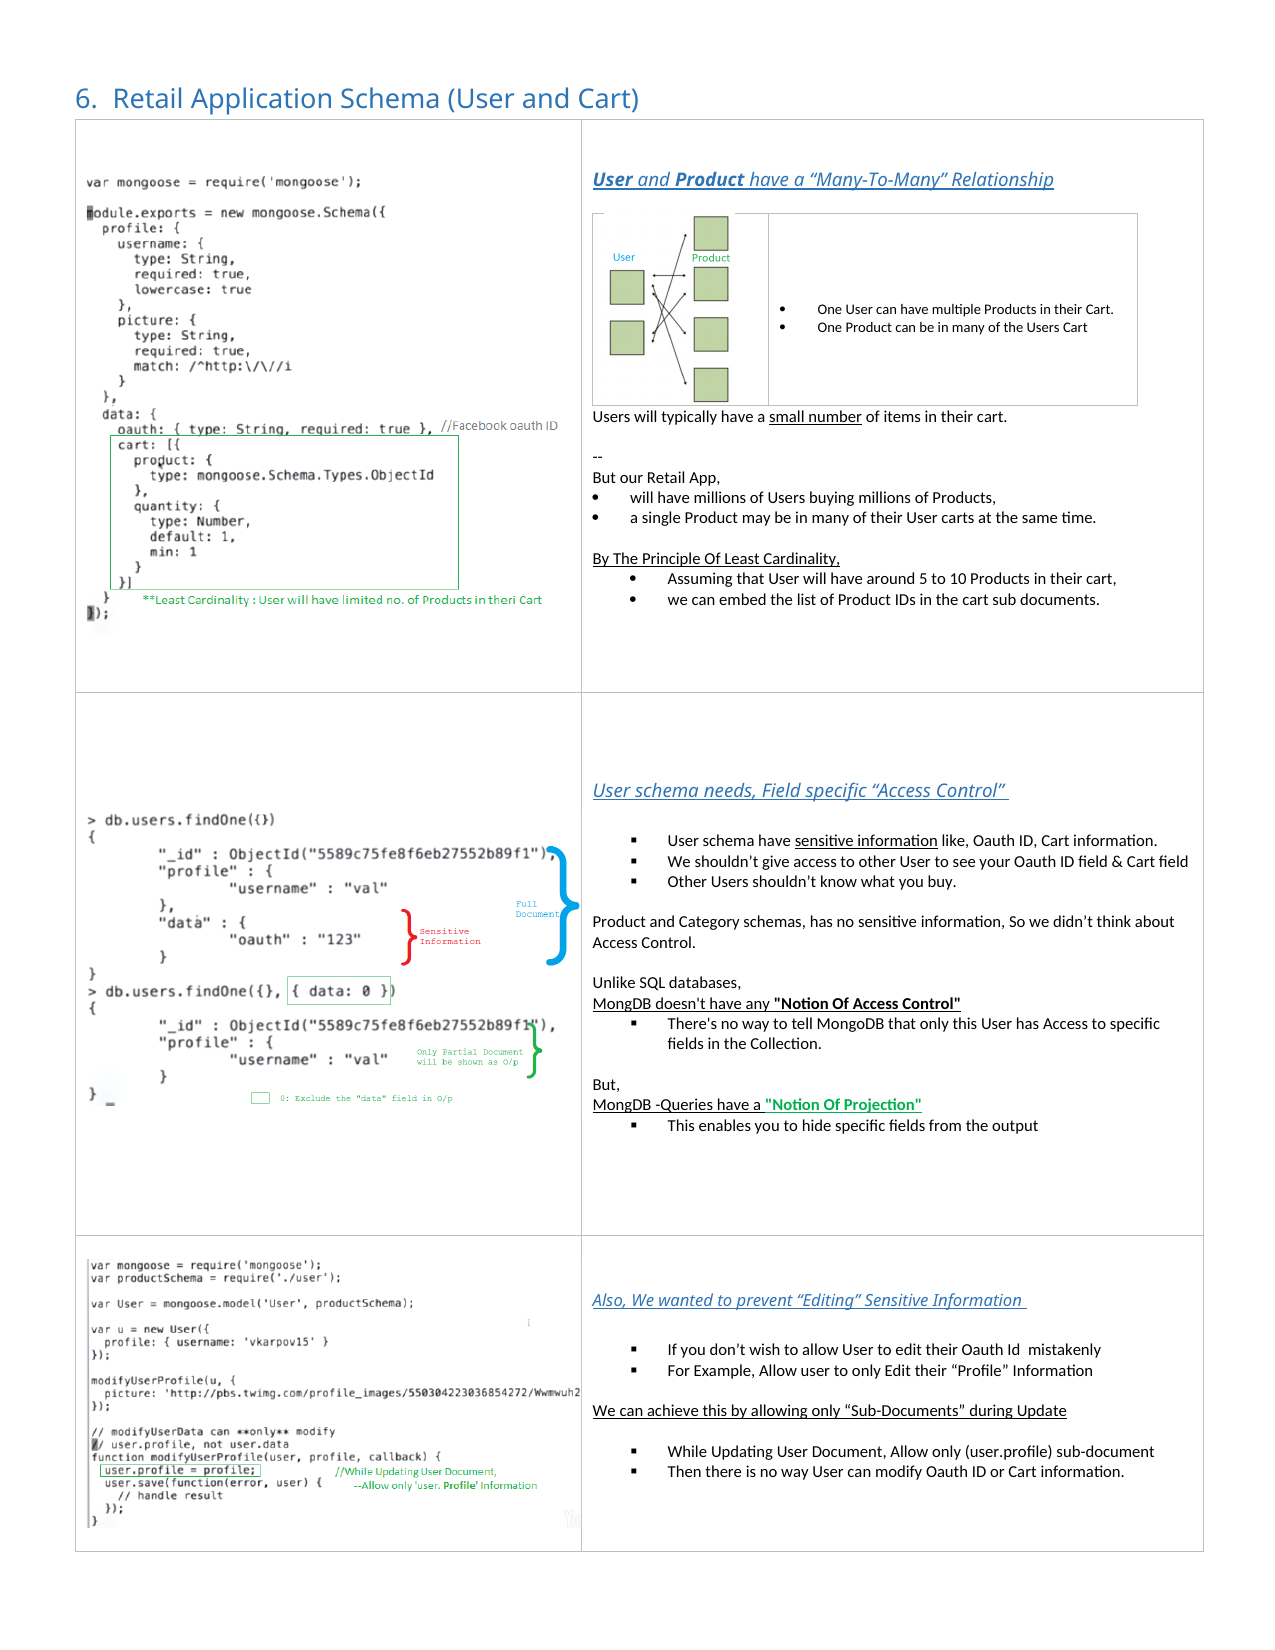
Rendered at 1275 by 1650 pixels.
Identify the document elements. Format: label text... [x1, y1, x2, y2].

table_header User and Product have a “Many-To-Many” Relationship Users will typically have a small number of items in their cart. -- But our Retail App, will have millions of Users buying millions of Products, a single Product may be in many of their User carts at the same time. By The Principle Of Least Cardinality, Assuming that User will have around 5 to 10 Products in their cart, we can embed the list of Product IDs in the cart sub documents. [582, 120, 1203, 692]
picture [86, 176, 570, 637]
table_cell [76, 693, 581, 1235]
table_header [76, 120, 581, 692]
picture [604, 213, 735, 405]
table_cell User schema needs, Field specific “Access Control” User schema have sensitive information like, Oauth ID, Cart information. We shouldn’t give access to other User to see your Oauth ID field & Cart field Other Users shouldn’t know what you buy. Product and Category schemas, has no sensitive information, So we didn’t think about Access Control. Unlike SQL databases, MongDB doesn't have any "Notion Of Access Control" There's no way to tell MongoDB that only this User has Access to specific fields in the Collection. But, MongDB -Queries have a "Notion Of Projection" This enables you to hide specific fields from the output [582, 693, 1203, 1235]
table_cell Also, We wanted to prevent “Editing” Sensitive Information If you don’t wish to allow User to edit their Oauth Id mistakenly For Example, Allow user to only Edit their “Profile” Information We can achieve this by allowing only “Sub-Documents” during Update While Updating User Document, Allow only (user.profile) sub-document Then there is no way User can modify Oauth ID or Cart information. [582, 1236, 1203, 1551]
subtitle Retail Application Schema (User and Cart) [75, 79, 1200, 116]
table_cell [76, 1236, 581, 1551]
picture [86, 1259, 582, 1528]
picture [86, 813, 582, 1116]
